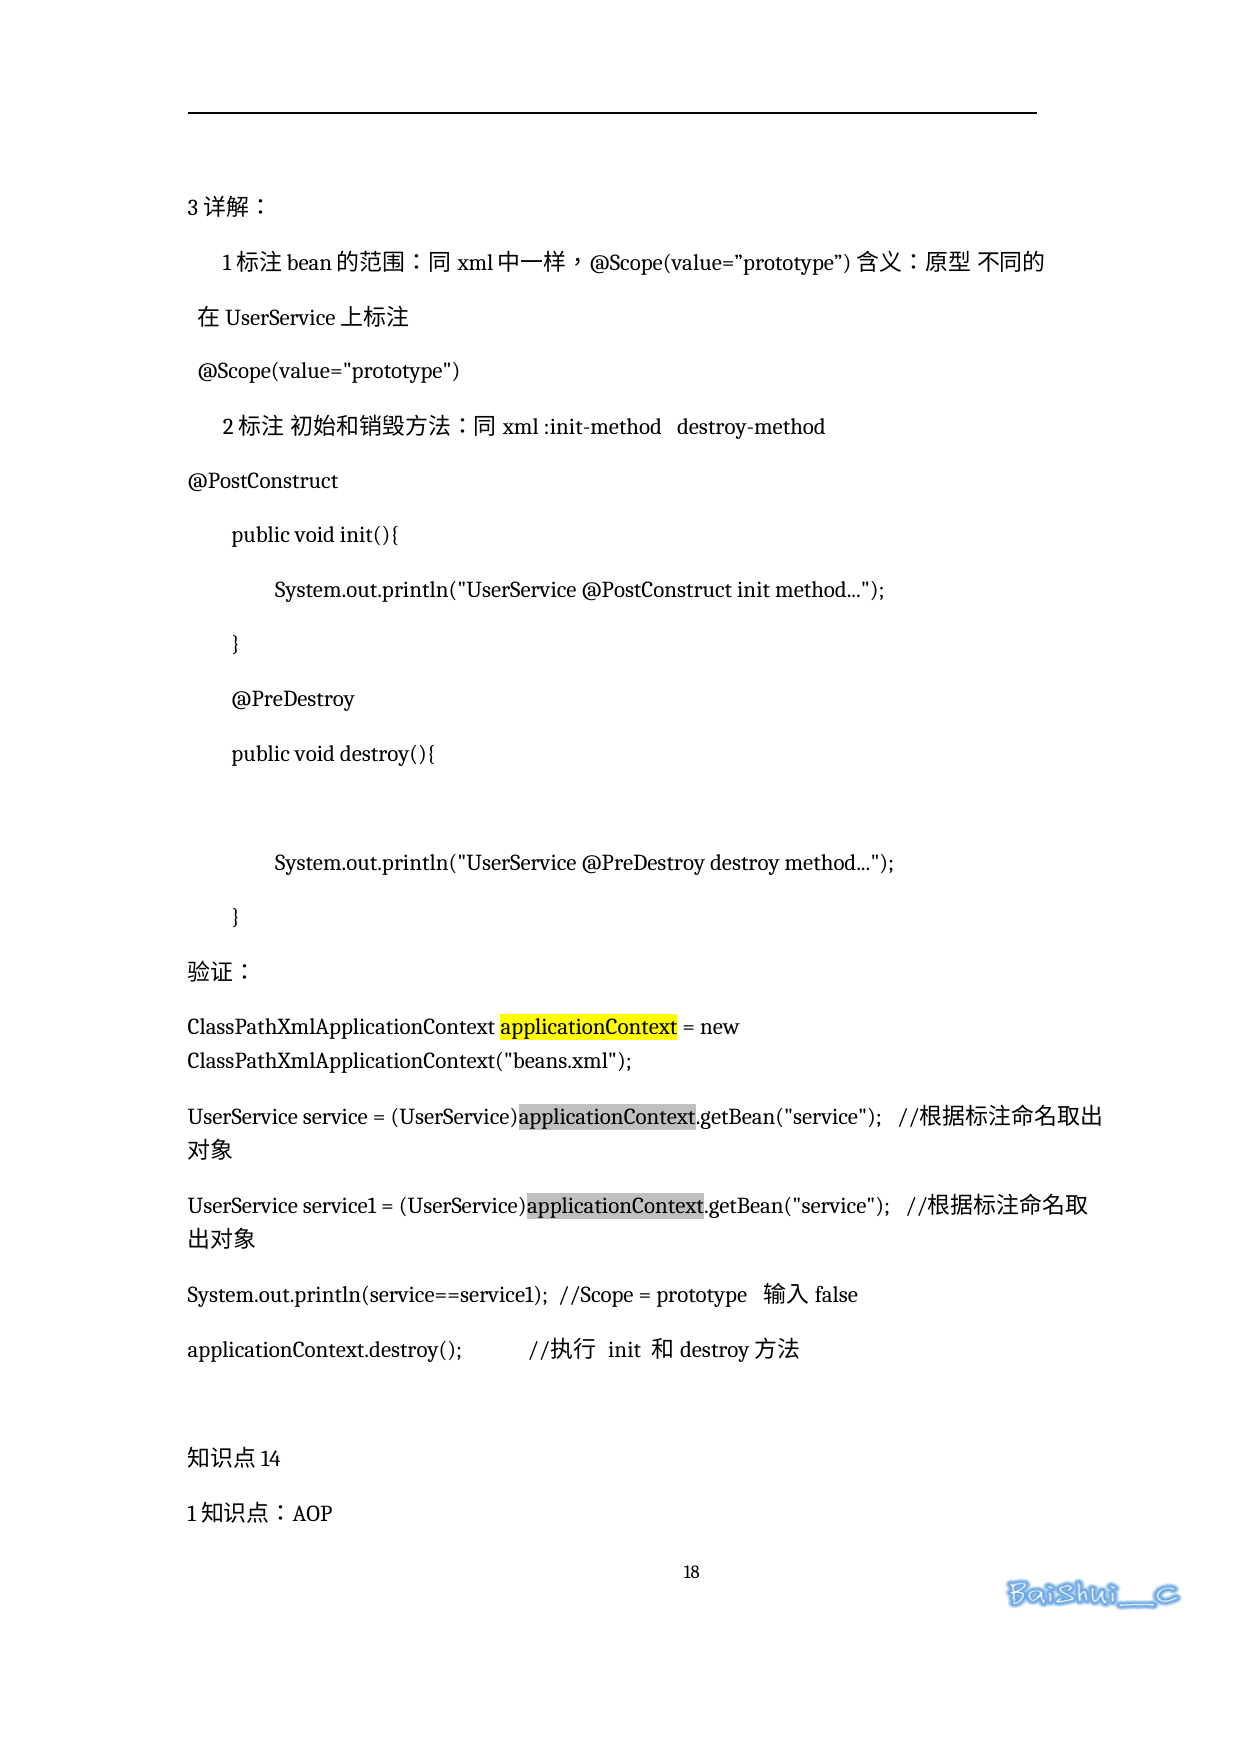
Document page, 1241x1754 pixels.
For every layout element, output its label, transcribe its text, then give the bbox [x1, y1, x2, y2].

text 3 详解： [187, 190, 1103, 223]
text 1 标注bean的范围：同 xml中一样，@Scope(value=”prototype”) 含义：原型 不同的 [187, 245, 1103, 278]
text System.out.println("UserService @PreDestroy destroy method..."); [187, 847, 1103, 879]
text UserService service = (UserService)applicationContext.getBean("service"); //根据标注命名取出对象 [187, 1099, 1103, 1166]
text 在UserService 上标注 [187, 300, 1103, 333]
text 验证： [187, 956, 1103, 988]
text System.out.println(service==service1); //Scope = prototype 输入 false [187, 1277, 1103, 1310]
text UserService service1 = (UserService)applicationContext.getBean("service"); //根据标注命名取出对象 [187, 1188, 1103, 1255]
text 知识点14 [187, 1442, 1103, 1474]
text ClassPathXmlApplicationContext applicationContext = new ClassPathXmlApplicationContext("beans.xml"); [187, 1011, 1103, 1077]
text } [187, 901, 1103, 934]
text public void init(){ [187, 519, 1103, 552]
text public void destroy(){ [187, 737, 1103, 770]
text applicationContext.destroy(); //执行 init 和 destroy 方法 [187, 1332, 1103, 1364]
picture [986, 1561, 1197, 1629]
text @Scope(value="prototype") [187, 355, 1103, 387]
text 1 知识点：AOP [187, 1496, 1103, 1529]
text @PostConstruct [187, 464, 1103, 497]
text 2 标注 初始和销毁方法：同 xml :init-method destroy-method [187, 409, 1103, 442]
text @PreDestroy [187, 683, 1103, 715]
text System.out.println("UserService @PostConstruct init method..."); [187, 574, 1103, 606]
text } [187, 628, 1103, 661]
